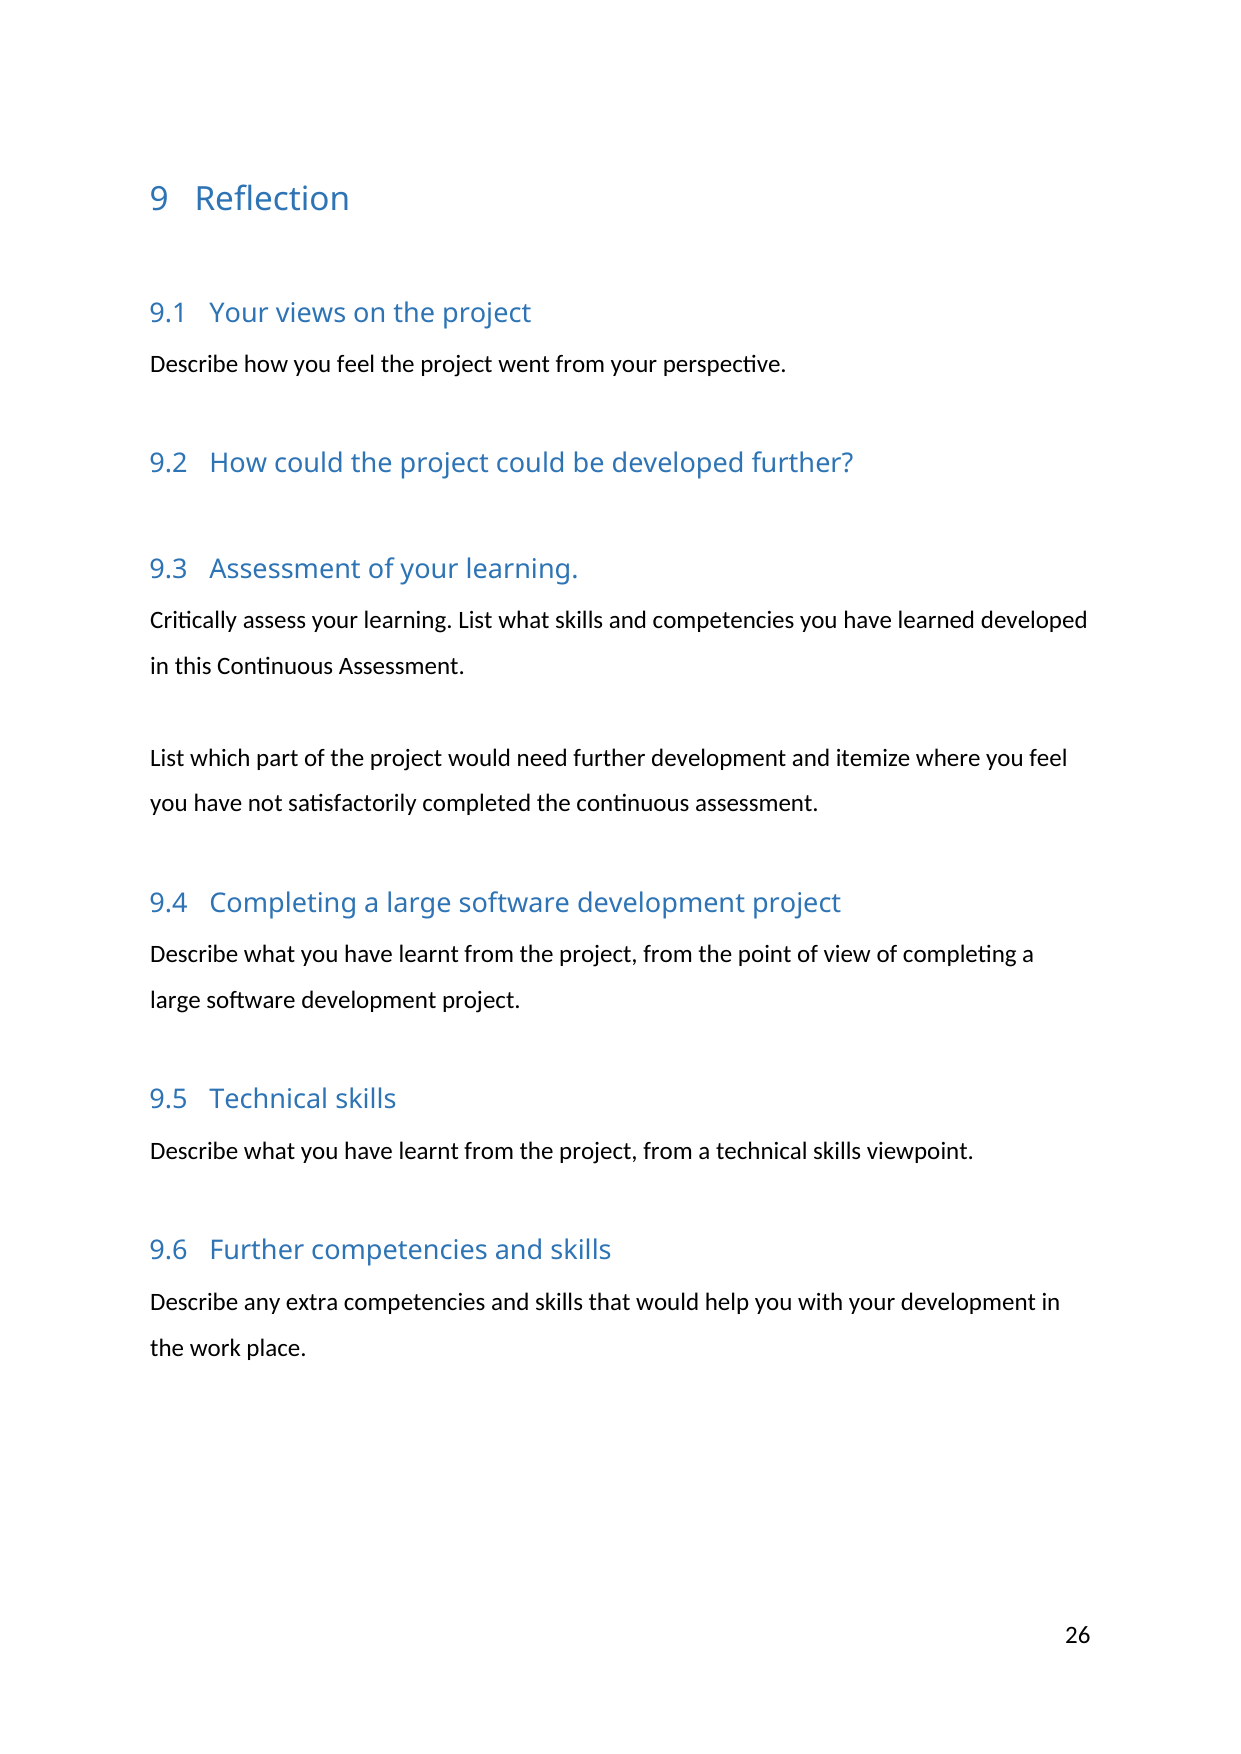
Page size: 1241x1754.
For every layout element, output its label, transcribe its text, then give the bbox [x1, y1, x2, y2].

subtitle Reflection [149, 175, 1090, 220]
subtitle Technical skills [149, 1080, 1090, 1117]
text Describe what you have learnt from the project, from the point of view of completing a large software development project. [150, 938, 1090, 1014]
subtitle Assessment of your learning. [149, 549, 1090, 586]
subtitle Your views on the project [149, 293, 1090, 330]
subtitle Further competencies and skills [149, 1231, 1090, 1267]
text Describe what you have learnt from the project, from a technical skills viewpoint. [150, 1135, 1090, 1166]
subtitle How could the project could be developed further? [149, 444, 1090, 481]
text Describe how you feel the project went from your perspective. [150, 348, 1090, 379]
text Describe any extra competencies and skills that would help you with your development in the work place. [150, 1286, 1090, 1362]
subtitle Completing a large software development project [149, 883, 1090, 920]
text List which part of the project would need further development and itemize where you feel you have not satisfactorily completed the continuous assessment. [150, 742, 1090, 818]
text Critically assess your learning. List what skills and competencies you have learned developed in this Continuous Assessment. [150, 604, 1090, 681]
